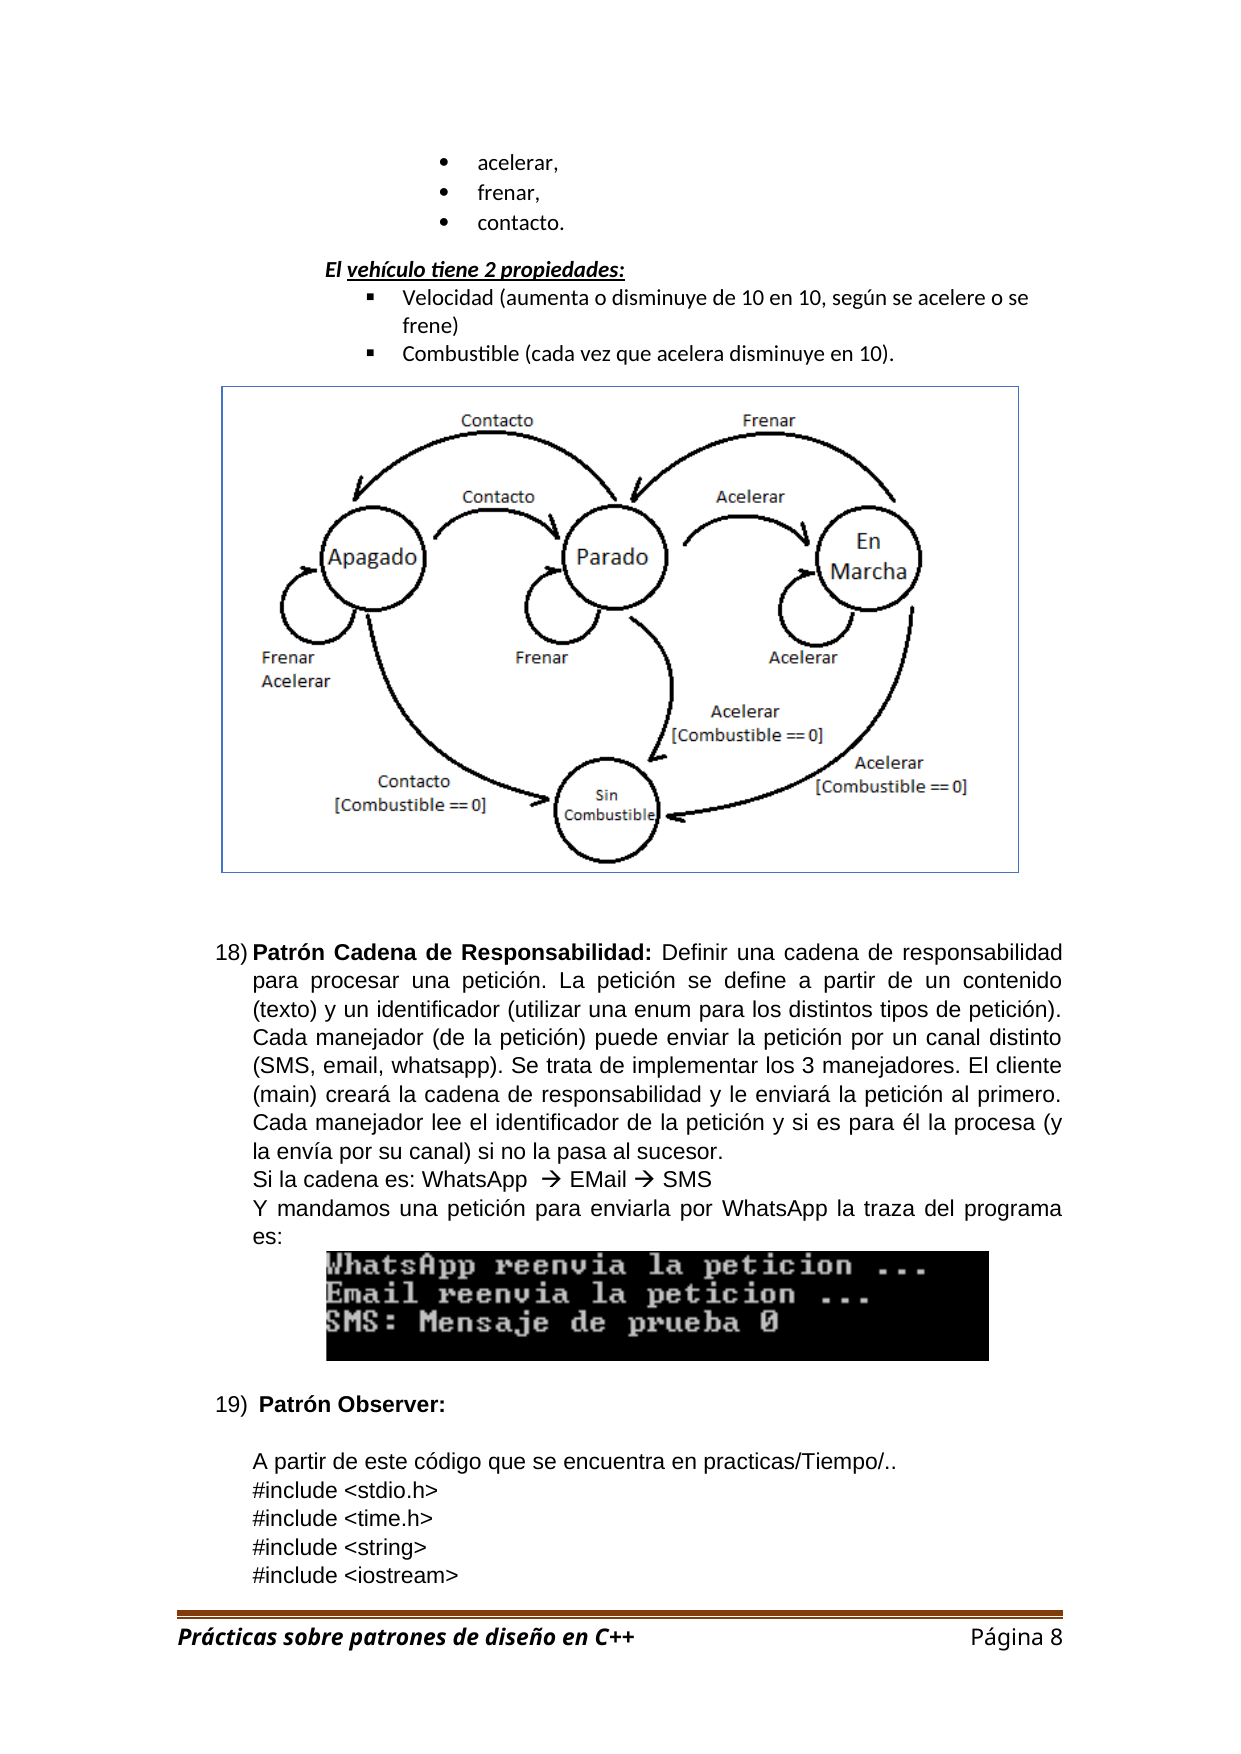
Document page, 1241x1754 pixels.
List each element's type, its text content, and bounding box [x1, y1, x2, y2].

list Si la cadena es: WhatsApp EMail SMS [252, 1166, 1063, 1193]
list frenar, [440, 178, 1063, 206]
list Y mandamos una petición para enviarla por WhatsApp la traza del programa es: [252, 1195, 1063, 1249]
list A partir de este código que se encuentra en practicas/Tiempo/.. [252, 1448, 1063, 1474]
list #include <time.h> [252, 1505, 1063, 1531]
list Patrón Observer: [215, 1391, 1063, 1418]
list acelerar, [440, 148, 1063, 176]
picture [326, 1251, 989, 1361]
list Velocidad (aumenta o disminuye de 10 en 10, según se acelere o se frene) [365, 283, 1063, 339]
list #include <string> [252, 1533, 1063, 1560]
text El vehículo tiene 2 propiedades: [177, 255, 1063, 283]
list #include <iostream> [252, 1562, 1063, 1588]
list #include <stdio.h> [252, 1477, 1063, 1503]
list contacto. [440, 208, 1063, 236]
list Patrón Cadena de Responsabilidad: Definir una cadena de responsabilidad para procesar una petición. La petición se define a partir de un contenido (texto) y un identificador (utilizar una enum para los distintos tipos de petición). Cada manejador (de la petición) puede enviar la petición por un canal distinto (SMS, email, whatsapp). Se trata de implementar los 3 manejadores. El cliente (main) creará la cadena de responsabilidad y le enviará la petición al primero. Cada manejador lee el identificador de la petición y si es para él la procesa (y la envía por su canal) si no la pasa al sucesor. [215, 939, 1063, 1164]
list Combustible (cada vez que acelera disminuye en 10). [365, 339, 1063, 367]
